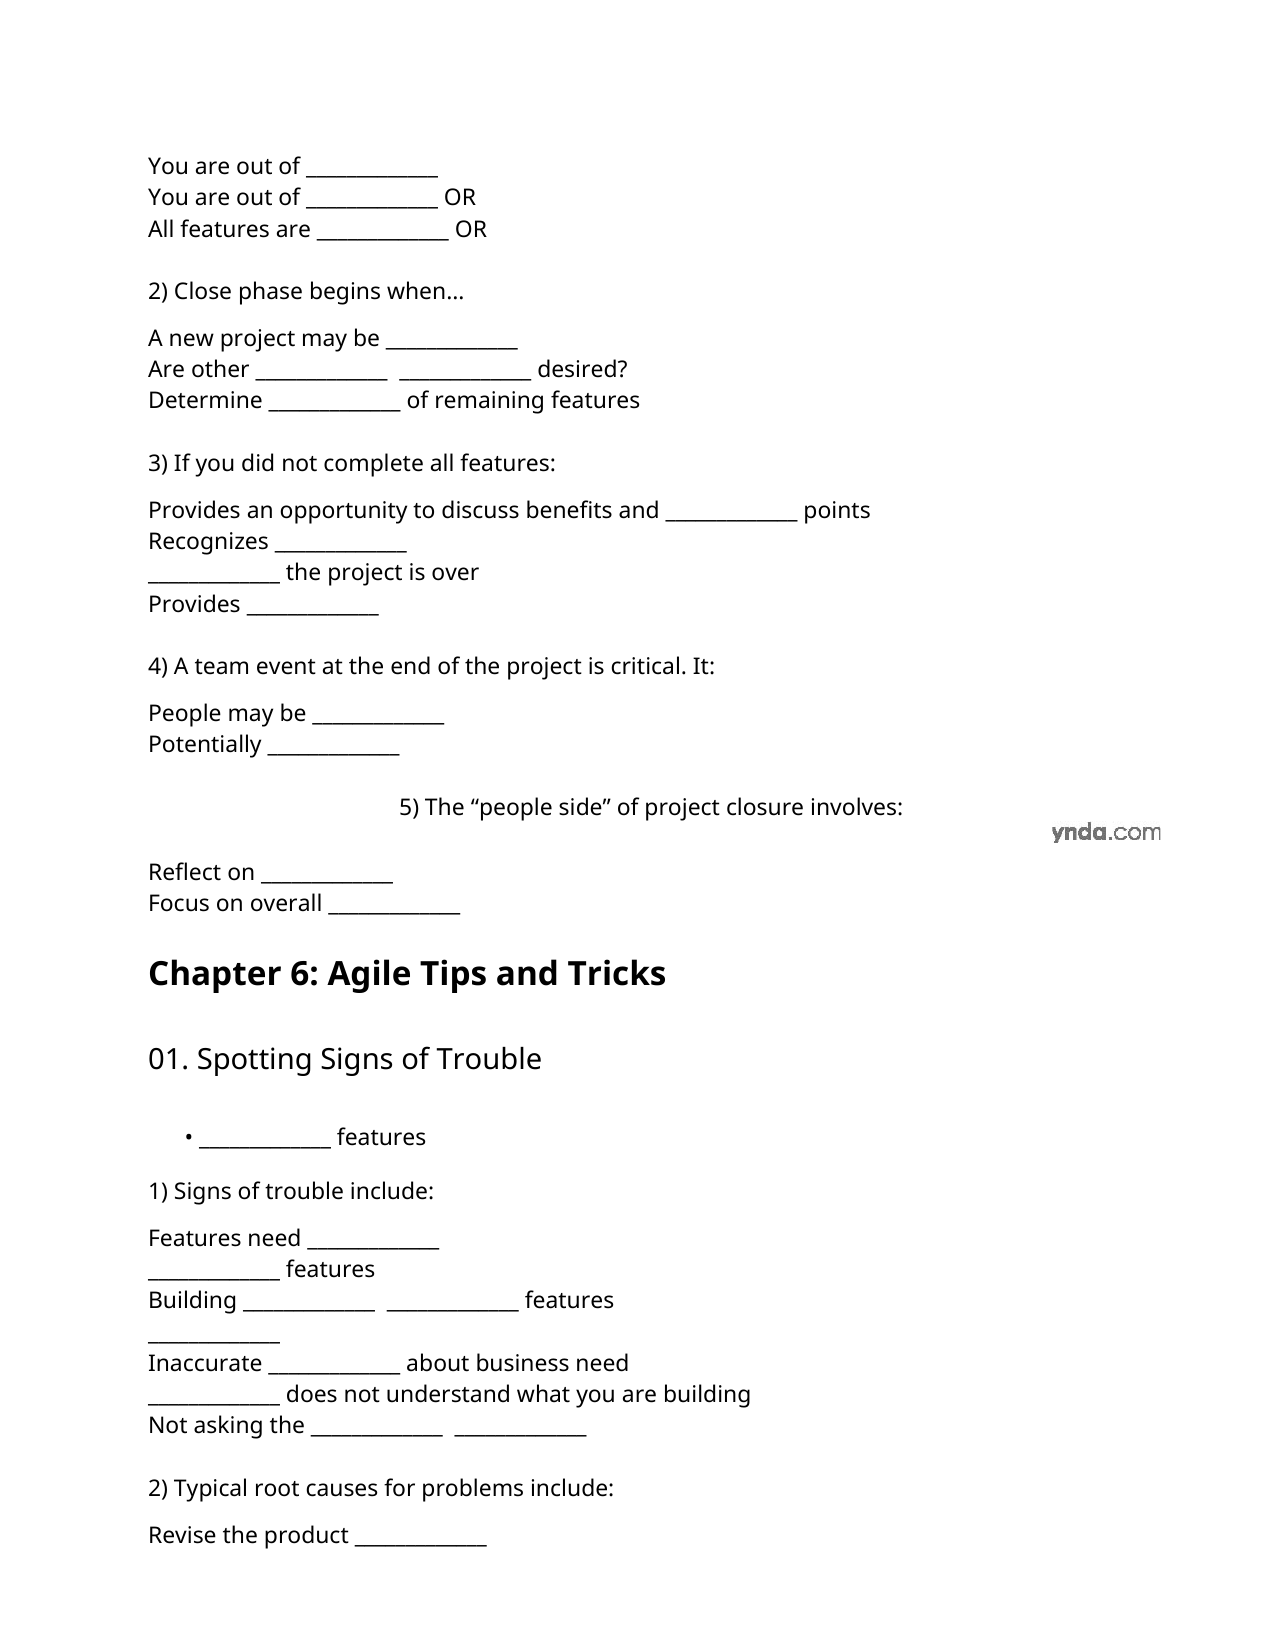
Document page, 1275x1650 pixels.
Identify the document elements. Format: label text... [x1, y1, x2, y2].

text 1) Signs of trouble include: [148, 1175, 1160, 1206]
list _____________ features [148, 1253, 1160, 1284]
list Reflect on _____________ [148, 856, 1160, 887]
list Not asking the _____________ _____________ [148, 1409, 1160, 1441]
list Provides _____________ [148, 587, 1160, 619]
list Focus on overall _____________ [148, 887, 1160, 918]
list Recognizes _____________ [148, 525, 1160, 556]
list _____________ [148, 1316, 1160, 1347]
text • _____________ features [184, 1121, 1160, 1152]
list All features are _____________ OR [148, 212, 1160, 244]
text 5) The “people side” of project closure involves: [148, 791, 1160, 822]
list A new project may be _____________ [148, 322, 1160, 353]
text 2) Close phase begins when… [148, 275, 1160, 306]
text 2) Typical root causes for problems include: [148, 1472, 1160, 1503]
text 4) A team event at the end of the project is critical. It: [148, 650, 1160, 681]
list People may be _____________ [148, 697, 1160, 728]
list Potentially _____________ [148, 728, 1160, 759]
list You are out of _____________ OR [148, 181, 1160, 212]
list _____________ does not understand what you are building [148, 1378, 1160, 1409]
list Provides an opportunity to discuss benefits and _____________ points [148, 494, 1160, 525]
list _____________ the project is over [148, 556, 1160, 587]
list Determine _____________ of remaining features [148, 384, 1160, 416]
list Revise the product _____________ [148, 1519, 1160, 1550]
picture [1052, 821, 1161, 843]
list You are out of _____________ [148, 150, 1160, 181]
text 3) If you did not complete all features: [148, 447, 1160, 478]
list Features need _____________ [148, 1222, 1160, 1253]
text 01. Spotting Signs of Trouble [148, 1038, 1160, 1078]
list Are other _____________ _____________ desired? [148, 353, 1160, 384]
text Chapter 6: Agile Tips and Tricks [148, 950, 1160, 995]
list Inaccurate _____________ about business need [148, 1347, 1160, 1378]
list Building _____________ _____________ features [148, 1284, 1160, 1316]
